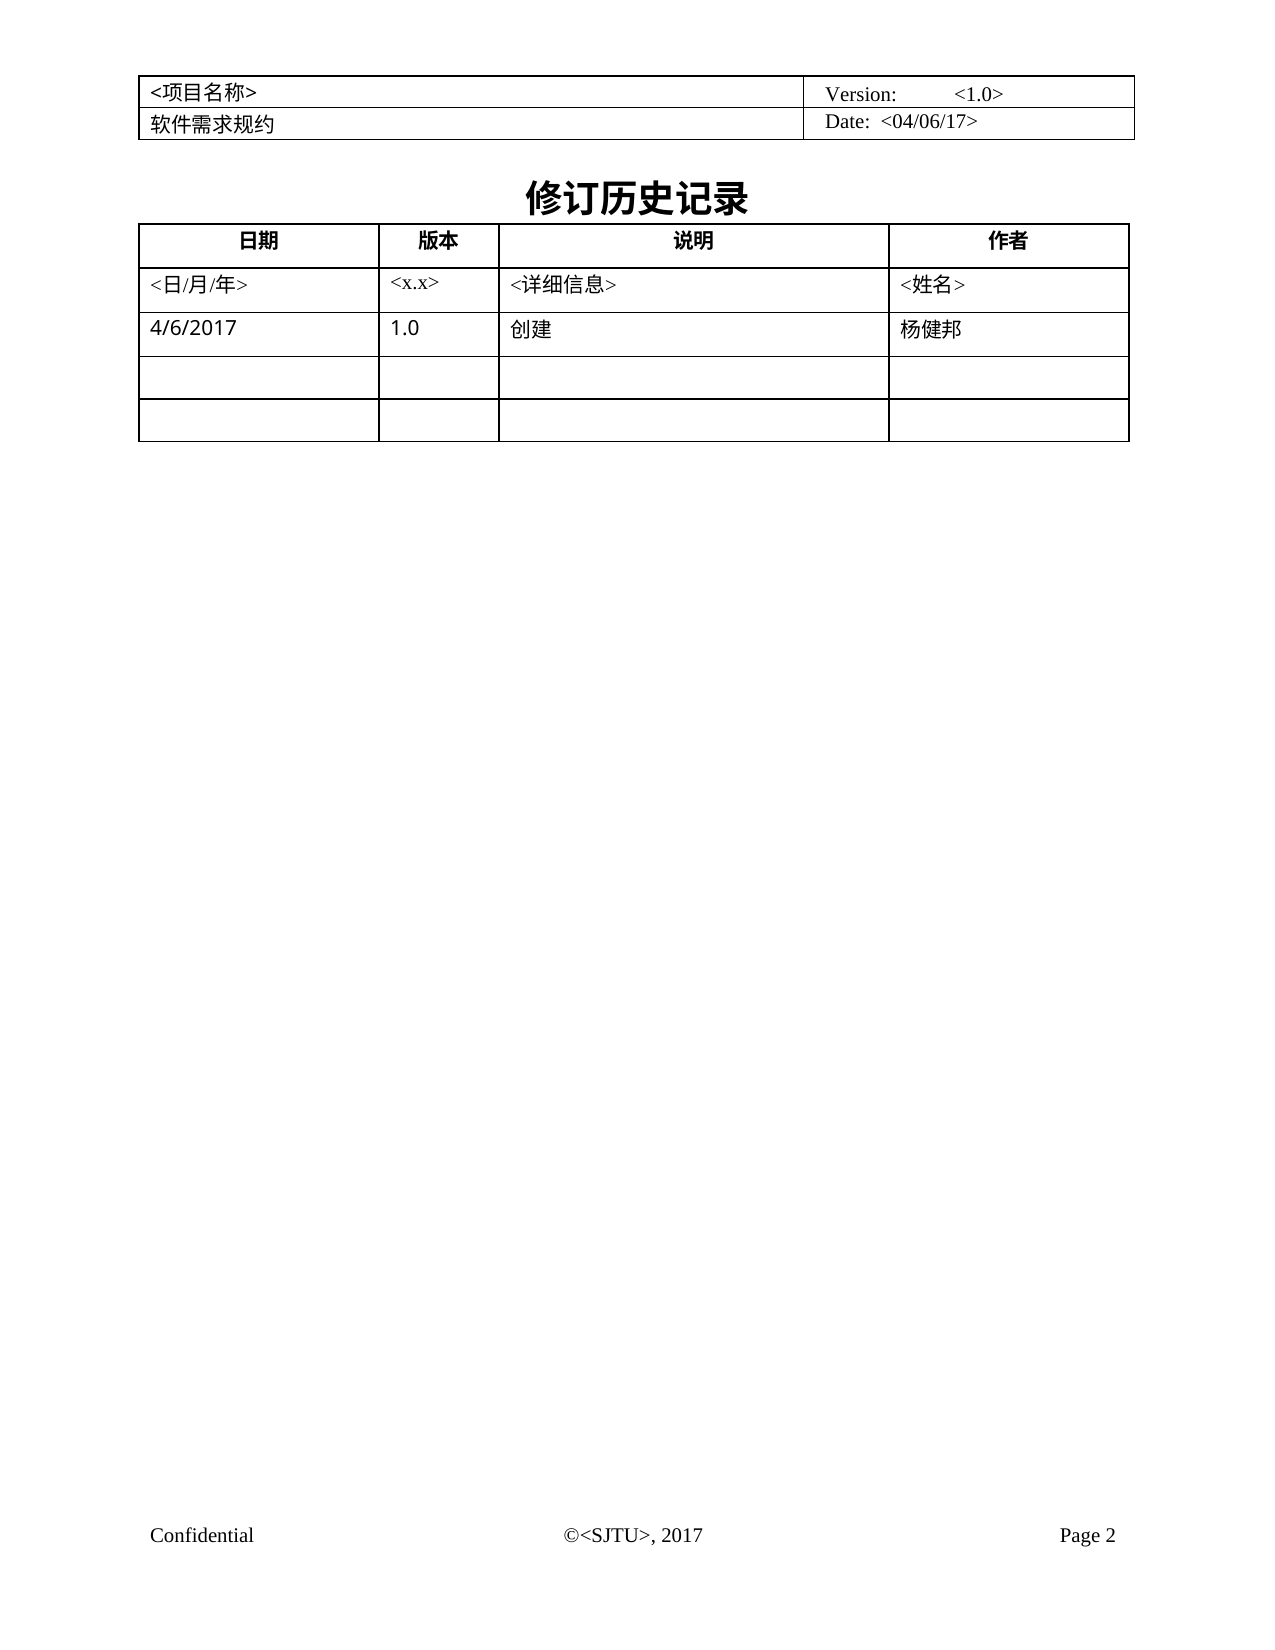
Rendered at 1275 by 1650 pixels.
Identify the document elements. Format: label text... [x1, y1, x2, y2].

table_cell <x.x> [380, 269, 498, 311]
table_cell 4/6/2017 [140, 313, 378, 356]
table_cell <详细信息> [500, 269, 888, 311]
table_cell [890, 357, 1128, 398]
table_cell [380, 400, 498, 441]
table_cell [500, 357, 888, 398]
table_cell <姓名> [890, 269, 1128, 311]
table_header 说明 [500, 225, 888, 267]
table_cell [140, 357, 378, 398]
table_header 版本 [380, 225, 498, 267]
table_cell <日/月/年> [140, 269, 378, 311]
title 修订历史记录 [150, 169, 1125, 223]
table_cell 杨健邦 [890, 313, 1128, 356]
table_header 作者 [890, 225, 1128, 267]
table_cell [890, 400, 1128, 441]
table_cell 1.0 [380, 313, 498, 356]
table_cell [380, 357, 498, 398]
table_header 日期 [140, 225, 378, 267]
table_cell [140, 400, 378, 441]
table_cell 创建 [500, 313, 888, 356]
table_cell [500, 400, 888, 441]
